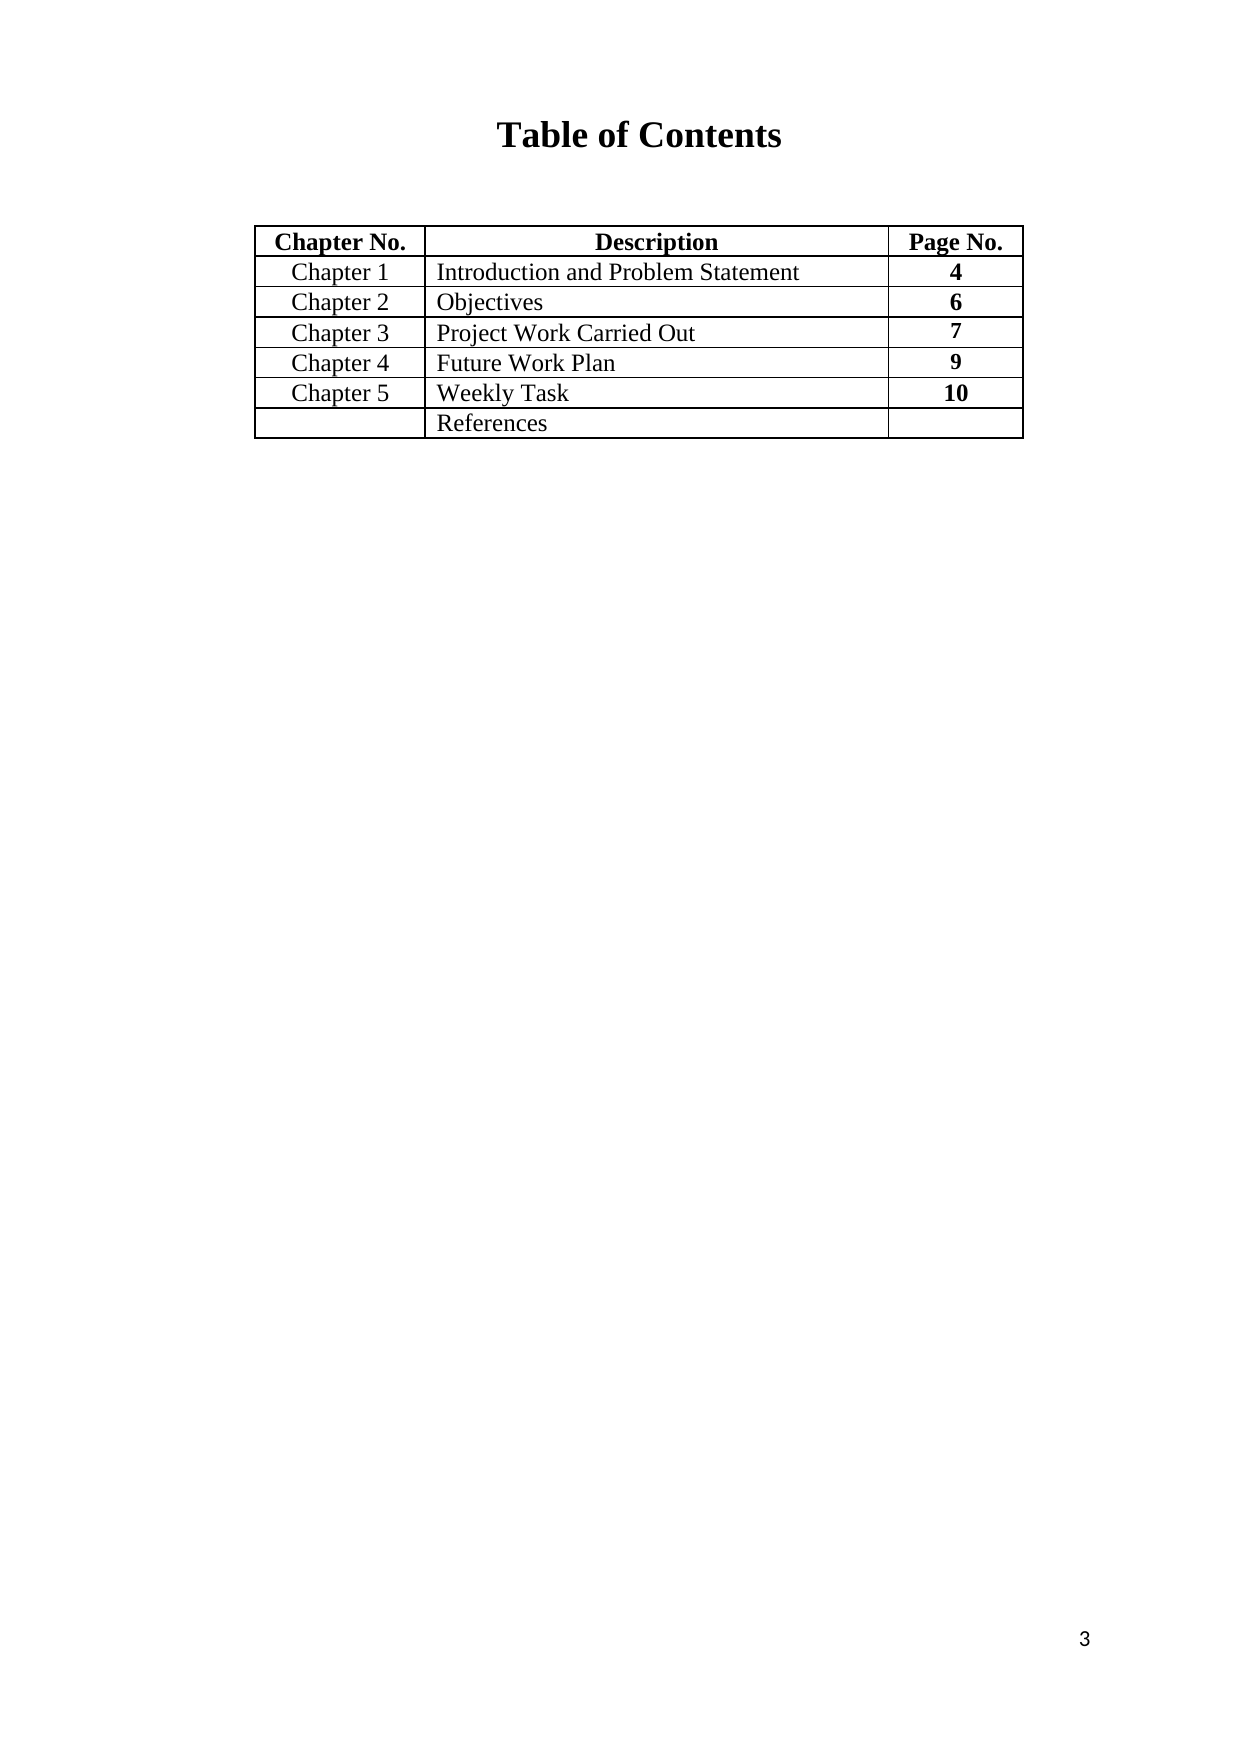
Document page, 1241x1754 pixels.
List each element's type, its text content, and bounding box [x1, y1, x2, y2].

table_cell Chapter 2 [256, 287, 424, 316]
table_cell [889, 409, 1022, 437]
table_cell 7 [889, 318, 1022, 346]
table_cell Objectives [426, 287, 888, 316]
table_cell Introduction and Problem Statement [426, 257, 888, 286]
table_cell Future Work Plan [426, 348, 888, 377]
table_cell 4 [889, 257, 1022, 286]
text Table of Contents [188, 112, 1090, 156]
table_cell 10 [889, 378, 1022, 407]
table_header Chapter No. [256, 227, 424, 255]
table_cell [256, 409, 424, 437]
table_cell Chapter 3 [256, 318, 424, 346]
table_cell 9 [889, 348, 1022, 377]
table_cell References [426, 409, 888, 437]
table_header Page No. [889, 227, 1022, 255]
table_cell Weekly Task [426, 378, 888, 407]
table_cell Project Work Carried Out [426, 318, 888, 346]
table_cell 6 [889, 287, 1022, 316]
table_header Description [426, 227, 888, 255]
table_cell Chapter 5 [256, 378, 424, 407]
table_cell Chapter 4 [256, 348, 424, 377]
table_cell Chapter 1 [256, 257, 424, 286]
